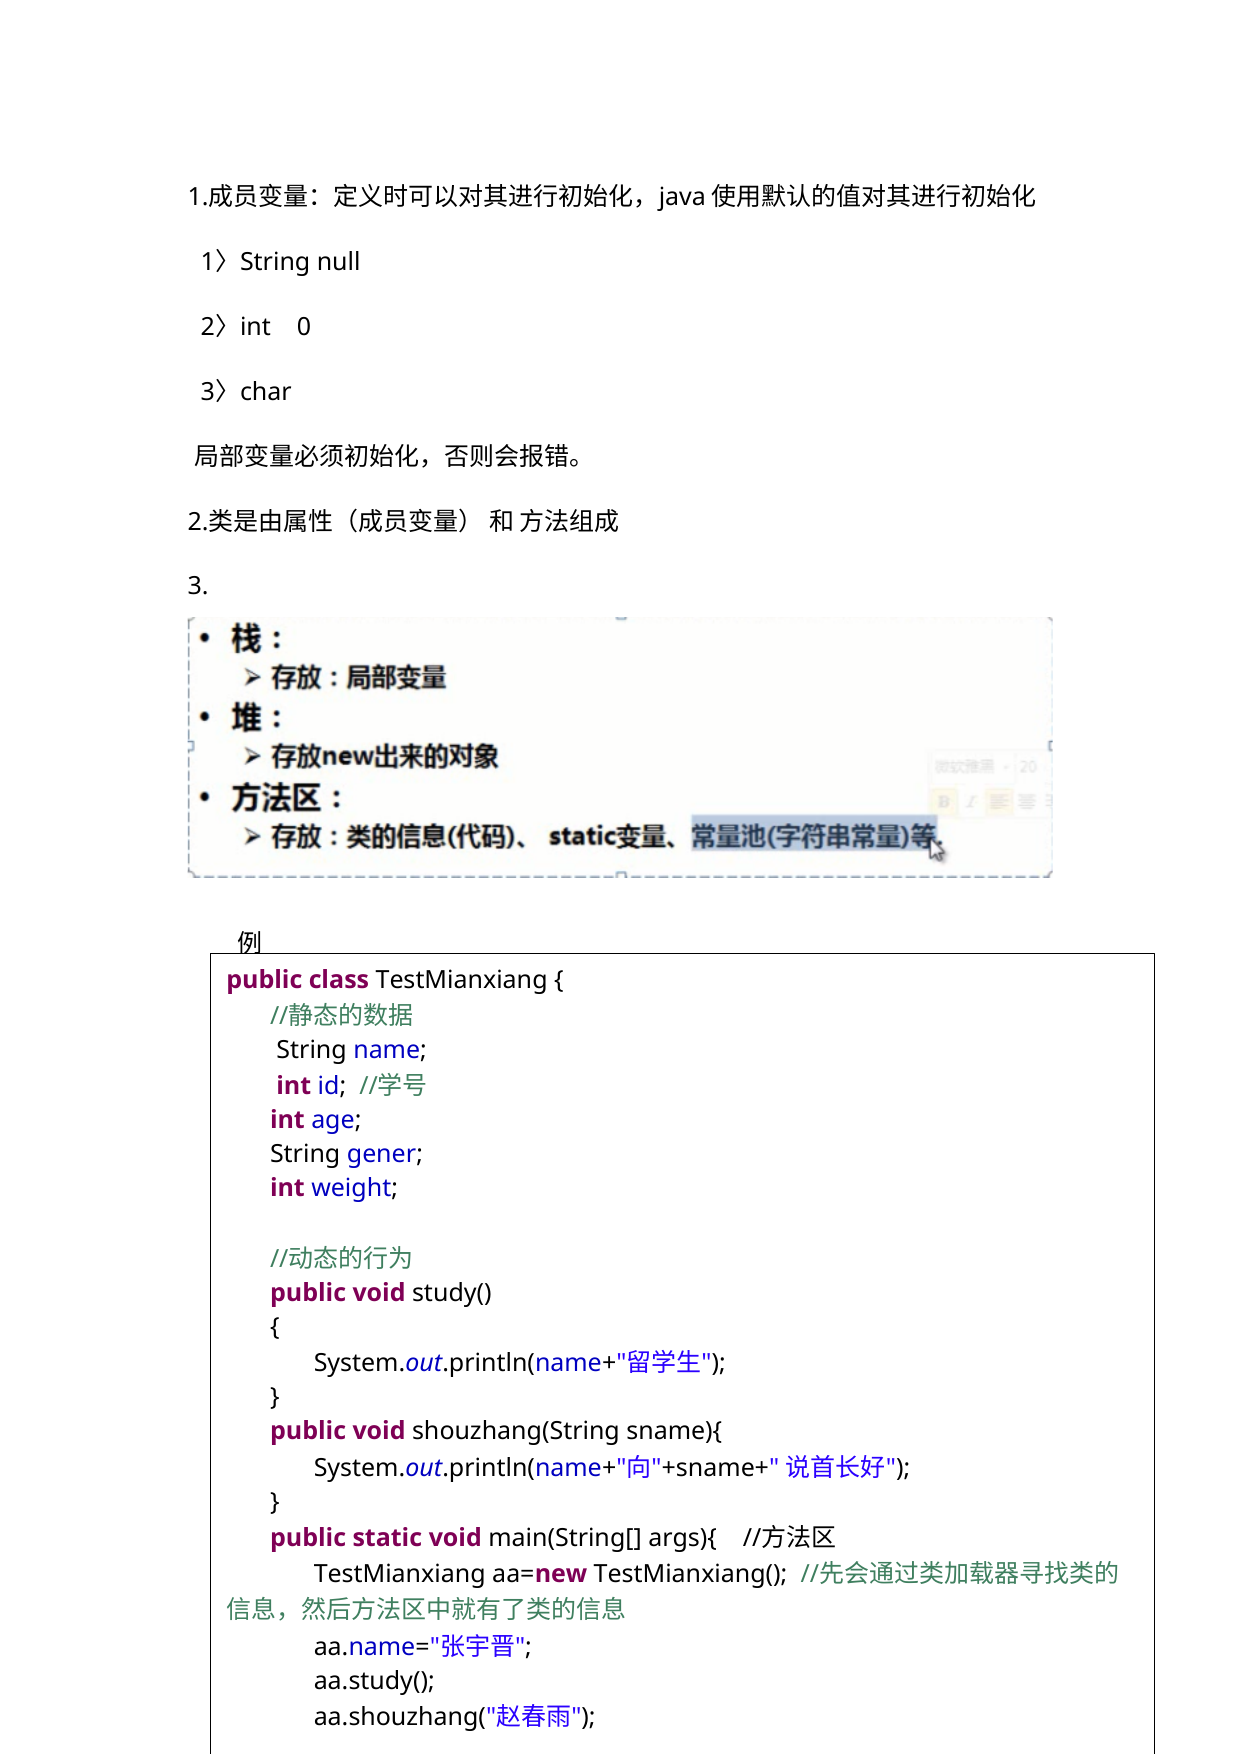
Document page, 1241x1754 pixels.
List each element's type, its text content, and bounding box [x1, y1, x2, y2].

text 1〉String null [187, 227, 1053, 292]
text 2.类是由属性（成员变量） 和 方法组成 [187, 487, 1053, 552]
text 3. [187, 552, 1053, 617]
text 2〉int 0 [187, 292, 1053, 357]
text 局部变量必须初始化，否则会报错。 [187, 422, 1053, 487]
picture [187, 617, 1053, 878]
text 3〉char [187, 357, 1053, 422]
text 1.成员变量：定义时可以对其进行初始化，java使用默认的值对其进行初始化 [187, 162, 1053, 227]
text 例 [187, 909, 1053, 974]
